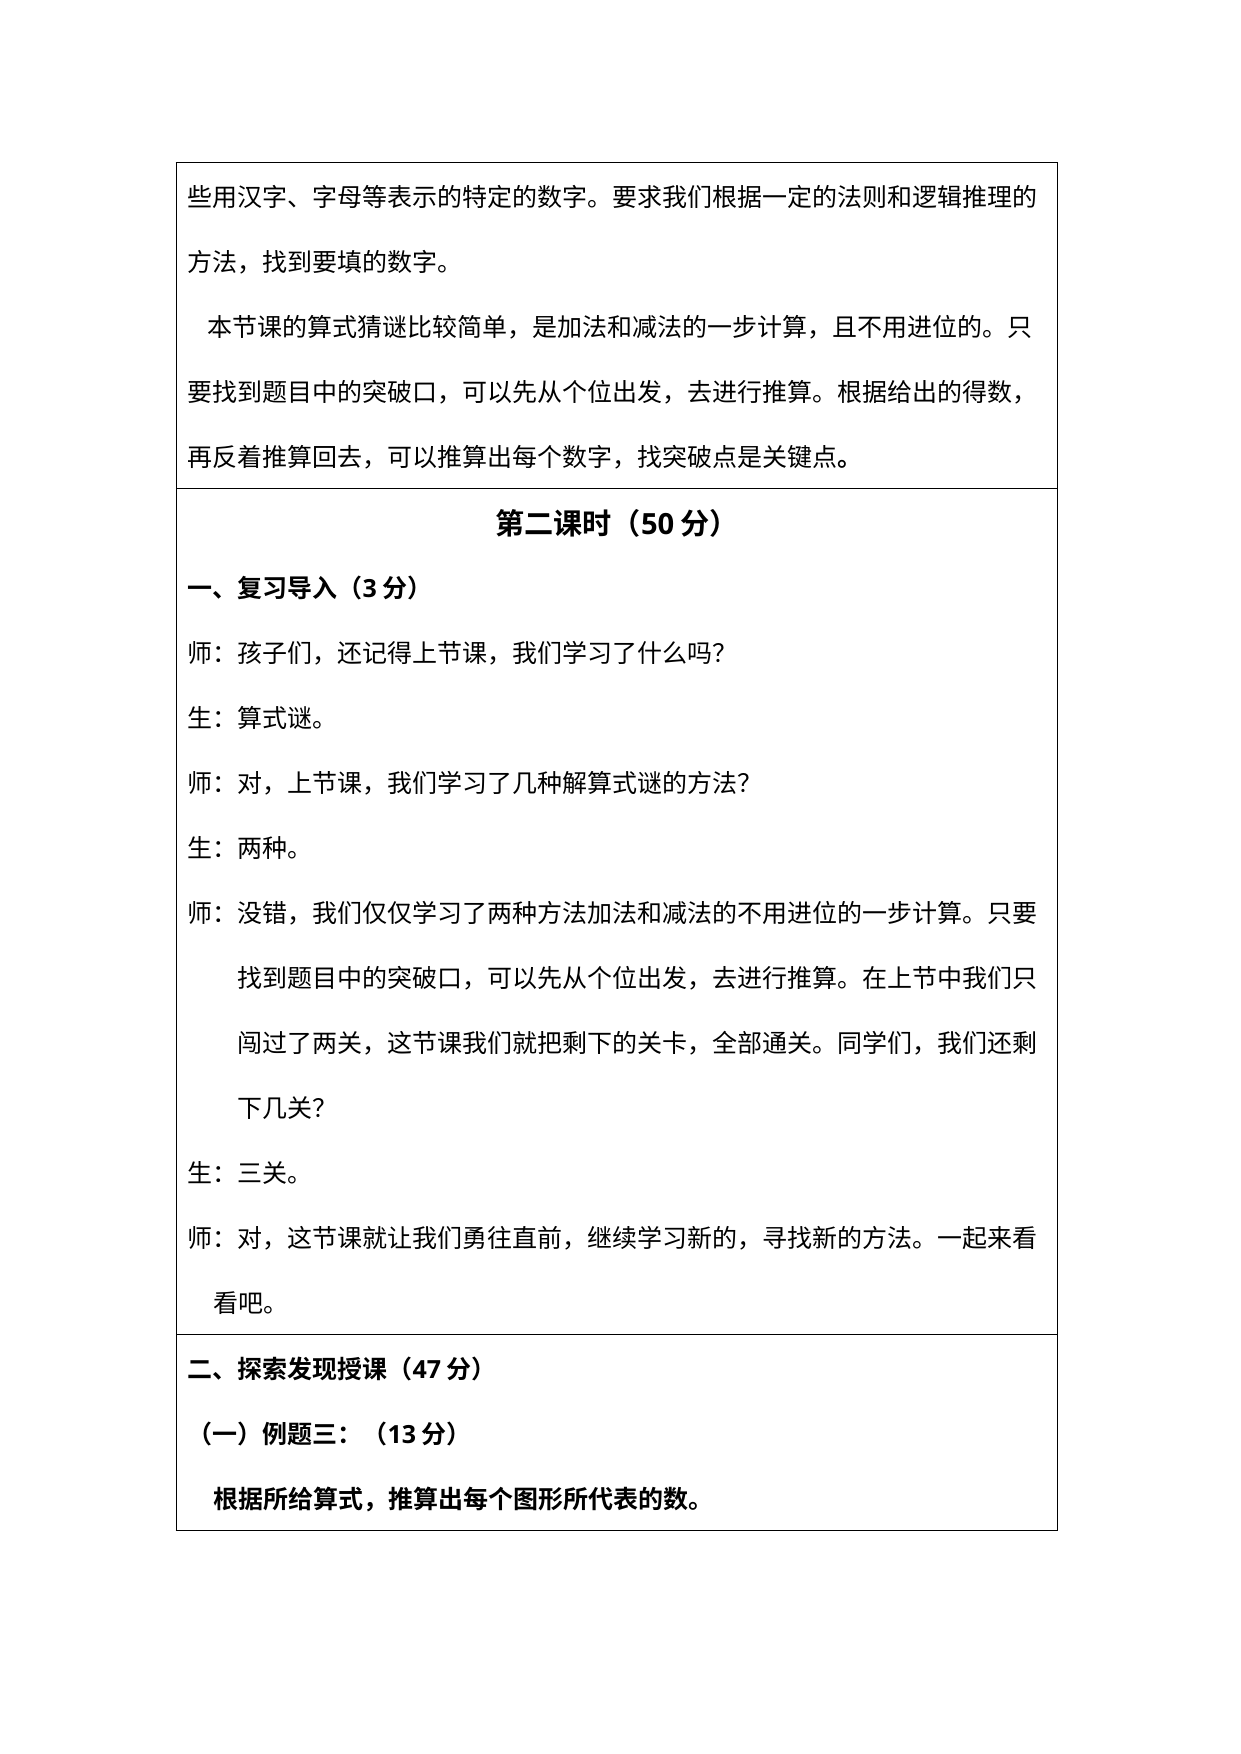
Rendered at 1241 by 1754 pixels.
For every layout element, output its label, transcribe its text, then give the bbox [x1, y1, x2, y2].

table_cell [177, 163, 1057, 488]
table_cell 第二课时（50分） 一、复习导入（3分） 师：孩子们，还记得上节课，我们学习了什么吗？ 生：算式谜。 师：对，上节课，我们学习了几种解算式谜的方法？ 生：两种。 师：没错，我们仅仅学习了两种方法加法和减法的不用进位的一步计算。只要 找到题目中的突破口，可以先从个位出发，去进行推算。在上节中我们只 闯过了两关，这节课我们就把剩下的关卡，全部通关。同学们，我们还剩 下几关？ 生：三关。 师：对，这节课就让我们勇往直前，继续学习新的，寻找新的方法。一起来看 看吧。 [177, 489, 1057, 1334]
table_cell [177, 1335, 1057, 1530]
